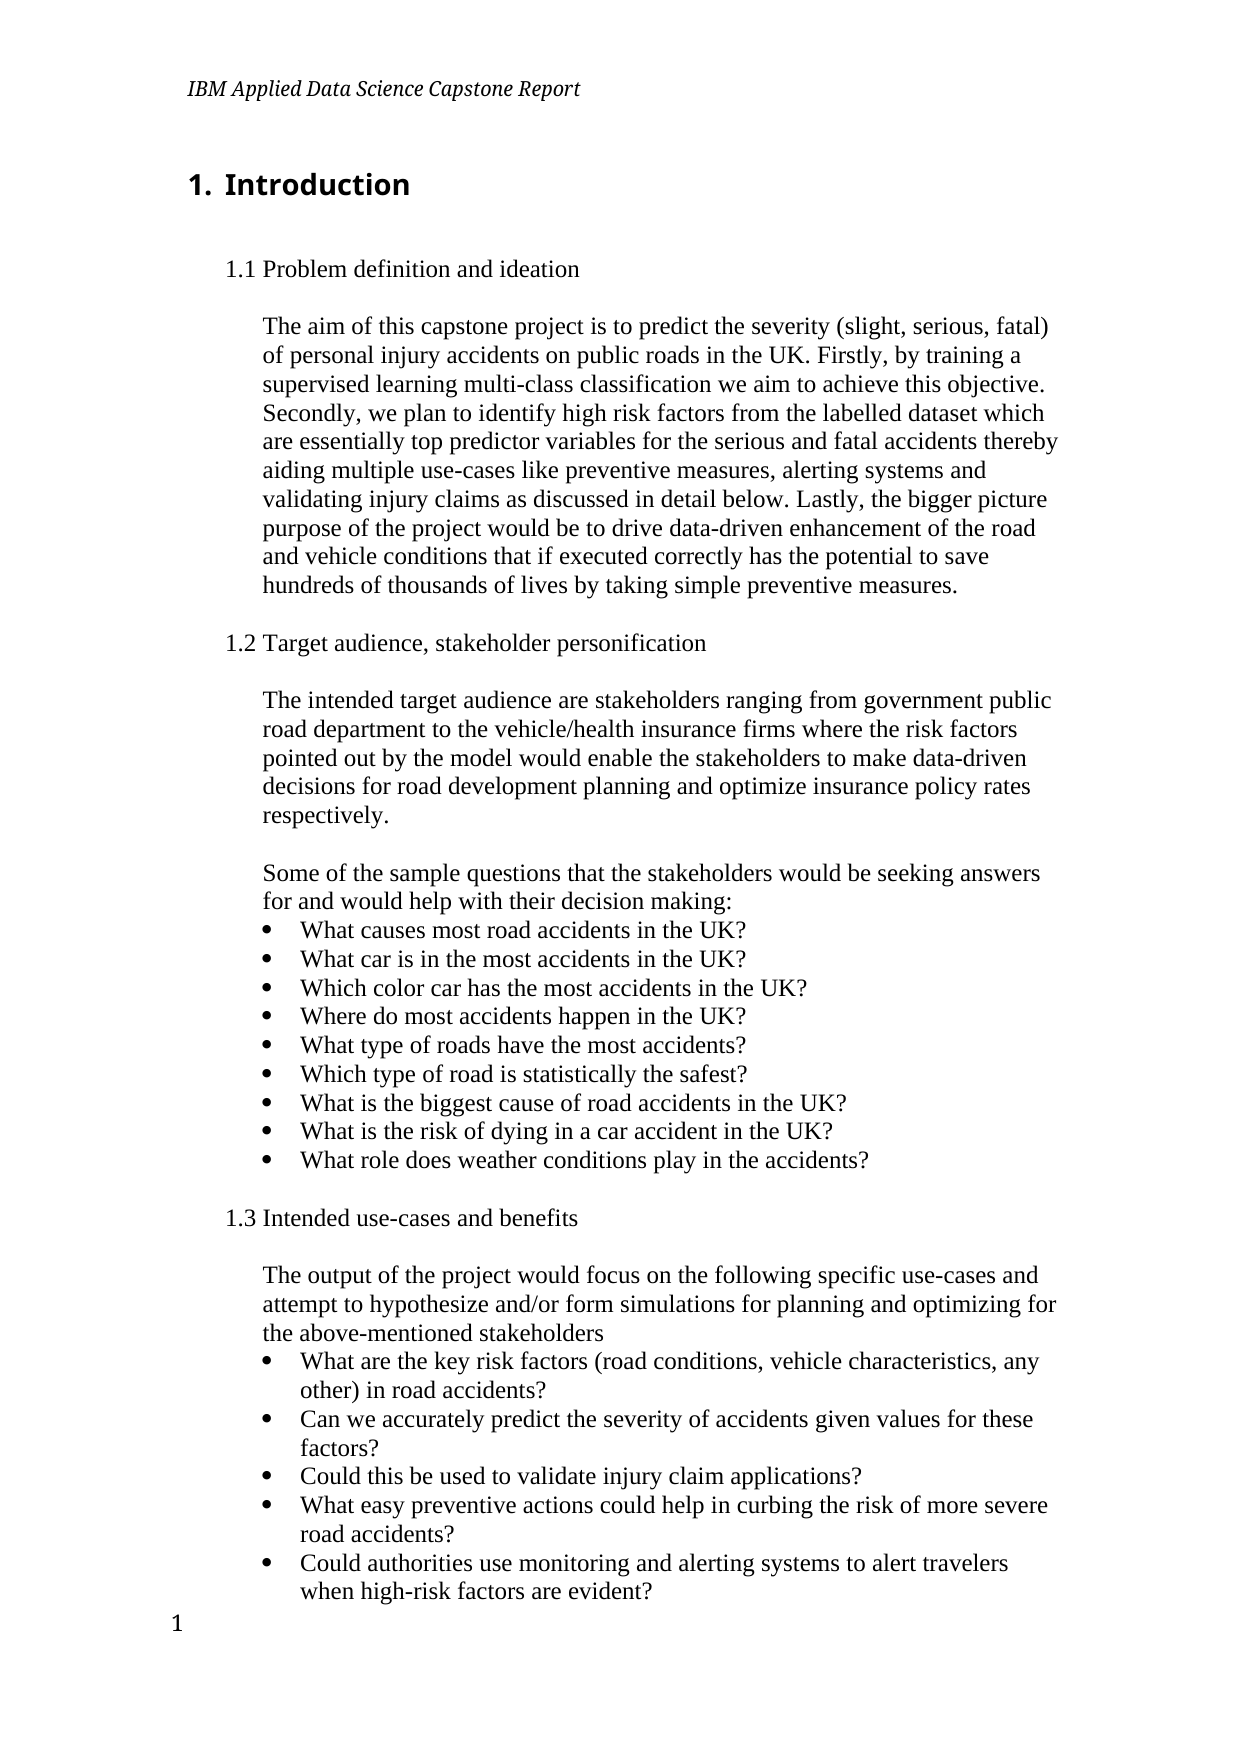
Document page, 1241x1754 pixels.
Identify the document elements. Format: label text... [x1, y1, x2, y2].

subtitle Target audience, stakeholder personification [225, 628, 1065, 656]
subtitle What are the key risk factors (road conditions, vehicle characteristics, any other) in road accidents? [262, 1346, 1065, 1404]
subtitle The aim of this capstone project is to predict the severity (slight, serious, fatal) of personal injury accidents on public roads in the UK. Firstly, by training a supervised learning multi-class classification we aim to achieve this objective. Secondly, we plan to identify high risk factors from the labelled dataset which are essentially top predictor variables for the serious and fatal accidents thereby aiding multiple use-cases like preventive measures, alerting systems and validating injury claims as discussed in detail below. Lastly, the bigger picture purpose of the project would be to drive data-driven enhancement of the road and vehicle conditions that if executed correctly has the potential to save hundreds of thousands of lives by taking simple preventive measures. [262, 311, 1065, 599]
subtitle Some of the sample questions that the stakeholders would be seeking answers for and would help with their decision making: [262, 858, 1065, 915]
subtitle Where do most accidents happen in the UK? [262, 1001, 1065, 1030]
subtitle The output of the project would focus on the following specific use-cases and attempt to hypothesize and/or form simulations for planning and optimizing for the above-mentioned stakeholders [262, 1231, 1065, 1346]
subtitle Problem definition and ideation [225, 254, 1065, 283]
subtitle What car is in the most accidents in the UK? [262, 944, 1065, 973]
subtitle What easy preventive actions could help in curbing the risk of more severe road accidents? [262, 1490, 1065, 1548]
subtitle Introduction [187, 164, 1065, 203]
subtitle What is the risk of dying in a car accident in the UK? [262, 1116, 1065, 1145]
subtitle Which color car has the most accidents in the UK? [262, 973, 1065, 1001]
subtitle What type of roads have the most accidents? [262, 1030, 1065, 1059]
subtitle Intended use-cases and benefits [225, 1203, 1065, 1231]
subtitle Can we accurately predict the severity of accidents given values for these factors? [262, 1404, 1065, 1461]
subtitle The intended target audience are stakeholders ranging from government public road department to the vehicle/health insurance firms where the risk factors pointed out by the model would enable the stakeholders to make data-driven decisions for road development planning and optimize insurance policy rates respectively. [262, 685, 1065, 829]
subtitle Which type of road is statistically the safest? [262, 1059, 1065, 1088]
subtitle Could authorities use monitoring and alerting systems to alert travelers when high-risk factors are evident? [262, 1548, 1065, 1605]
subtitle What role does weather conditions play in the accidents? [262, 1145, 1065, 1174]
subtitle Could this be used to validate injury claim applications? [262, 1461, 1065, 1490]
subtitle What is the biggest cause of road accidents in the UK? [262, 1088, 1065, 1116]
subtitle What causes most road accidents in the UK? [262, 915, 1065, 944]
